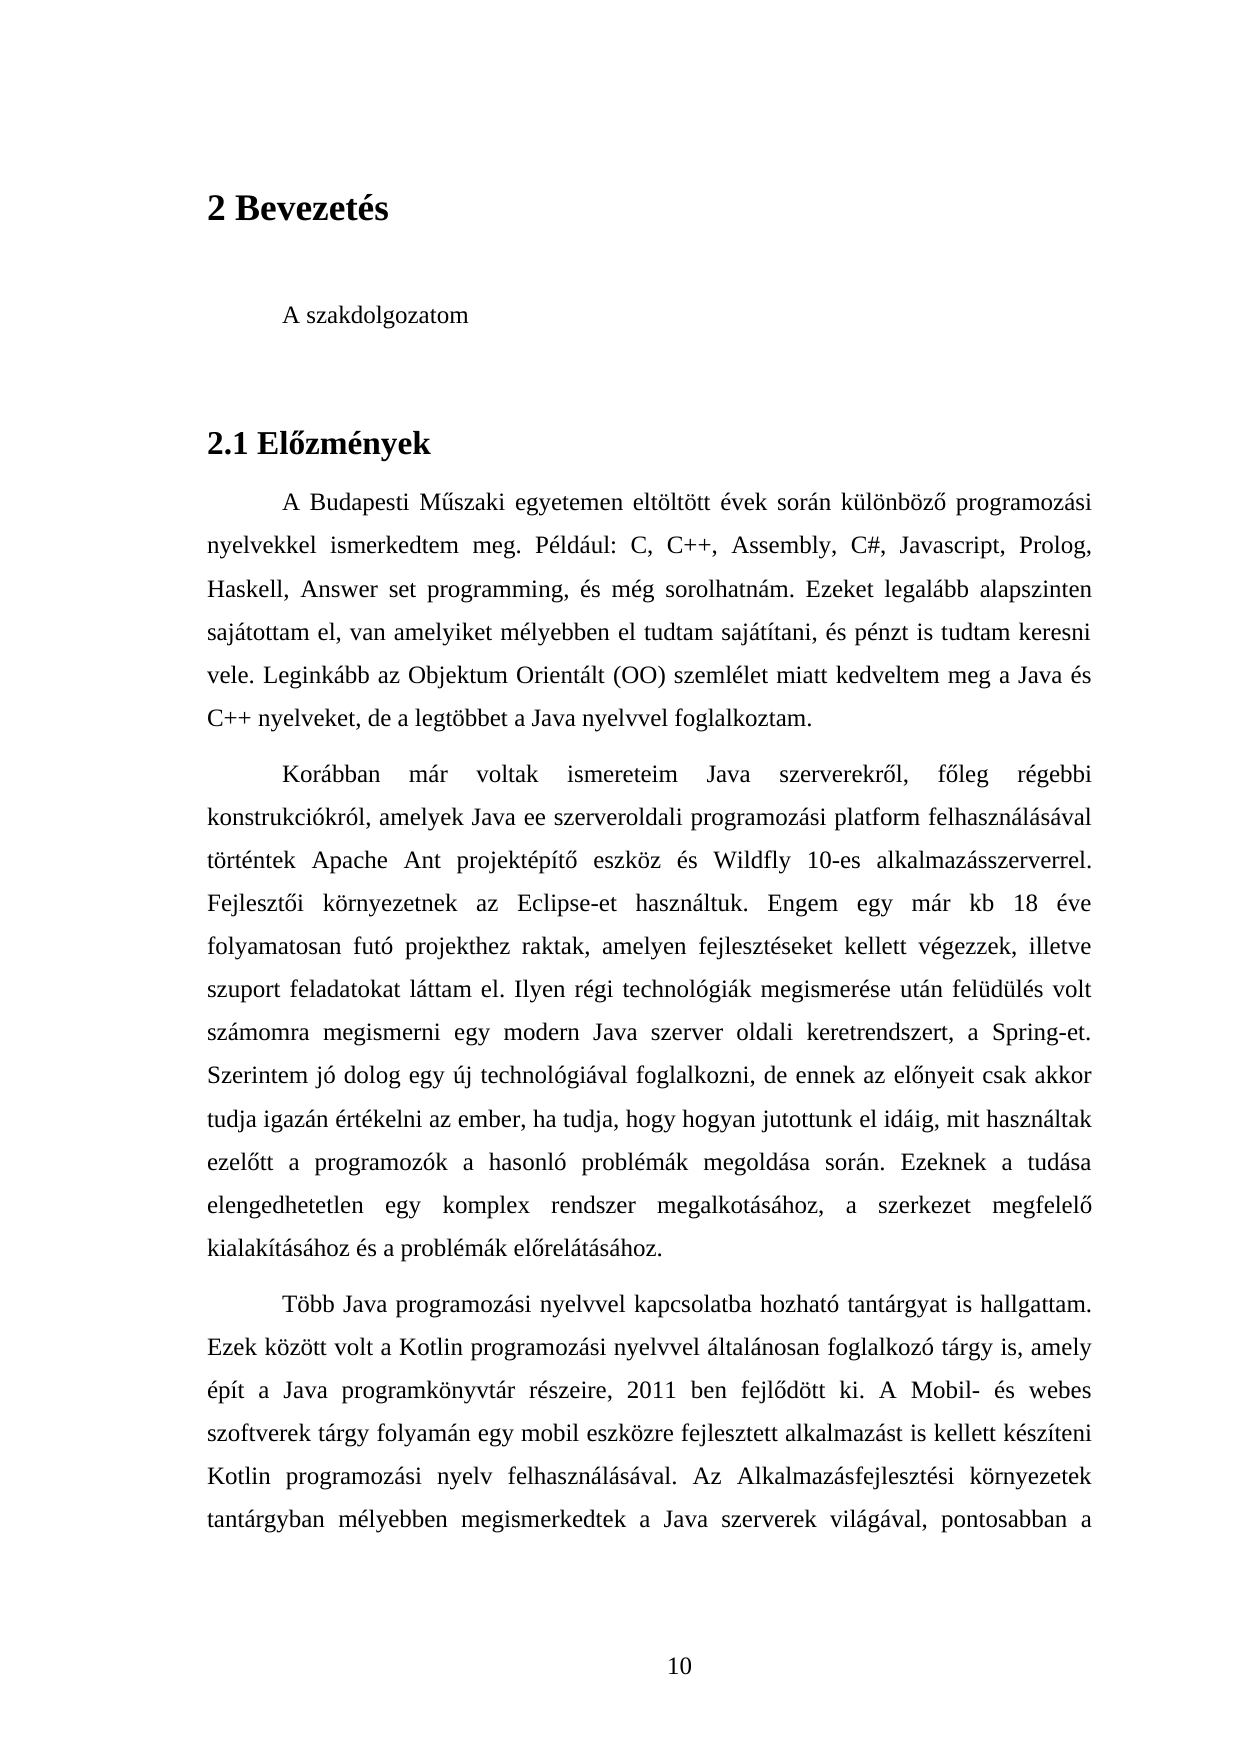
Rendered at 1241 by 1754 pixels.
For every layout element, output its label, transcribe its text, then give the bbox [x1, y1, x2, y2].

list Előzmények [207, 424, 1092, 462]
text A szakdolgozatom [207, 300, 1092, 329]
text A Budapesti Műszaki egyetemen eltöltött évek során különböző programozási nyelvekkel ismerkedtem meg. Például: C, C++, Assembly, C#, Javascript, Prolog, Haskell, Answer set programming, és még sorolhatnám. Ezeket legalább alapszinten sajátottam el, van amelyiket mélyebben el tudtam sajátítani, és pénzt is tudtam keresni vele. Leginkább az Objektum Orientált (OO) szemlélet miatt kedveltem meg a Java és C++ nyelveket, de a legtöbbet a Java nyelvvel foglalkoztam. [207, 487, 1092, 732]
list Bevezetés [207, 185, 1092, 228]
text Korábban már voltak ismereteim Java szerverekről, főleg régebbi konstrukciókról, amelyek Java ee szerveroldali programozási platform felhasználásával történtek Apache Ant projektépítő eszköz és Wildfly 10-es alkalmazásszerverrel. Fejlesztői környezetnek az Eclipse-et használtuk. Engem egy már kb 18 éve folyamatosan futó projekthez raktak, amelyen fejlesztéseket kellett végezzek, illetve szuport feladatokat láttam el. Ilyen régi technológiák megismerése után felüdülés volt számomra megismerni egy modern Java szerver oldali keretrendszert, a Spring-et. Szerintem jó dolog egy új technológiával foglalkozni, de ennek az előnyeit csak akkor tudja igazán értékelni az ember, ha tudja, hogy hogyan jutottunk el idáig, mit használtak ezelőtt a programozók a hasonló problémák megoldása során. Ezeknek a tudása elengedhetetlen egy komplex rendszer megalkotásához, a szerkezet megfelelő kialakításához és a problémák előrelátásához. [207, 759, 1092, 1262]
